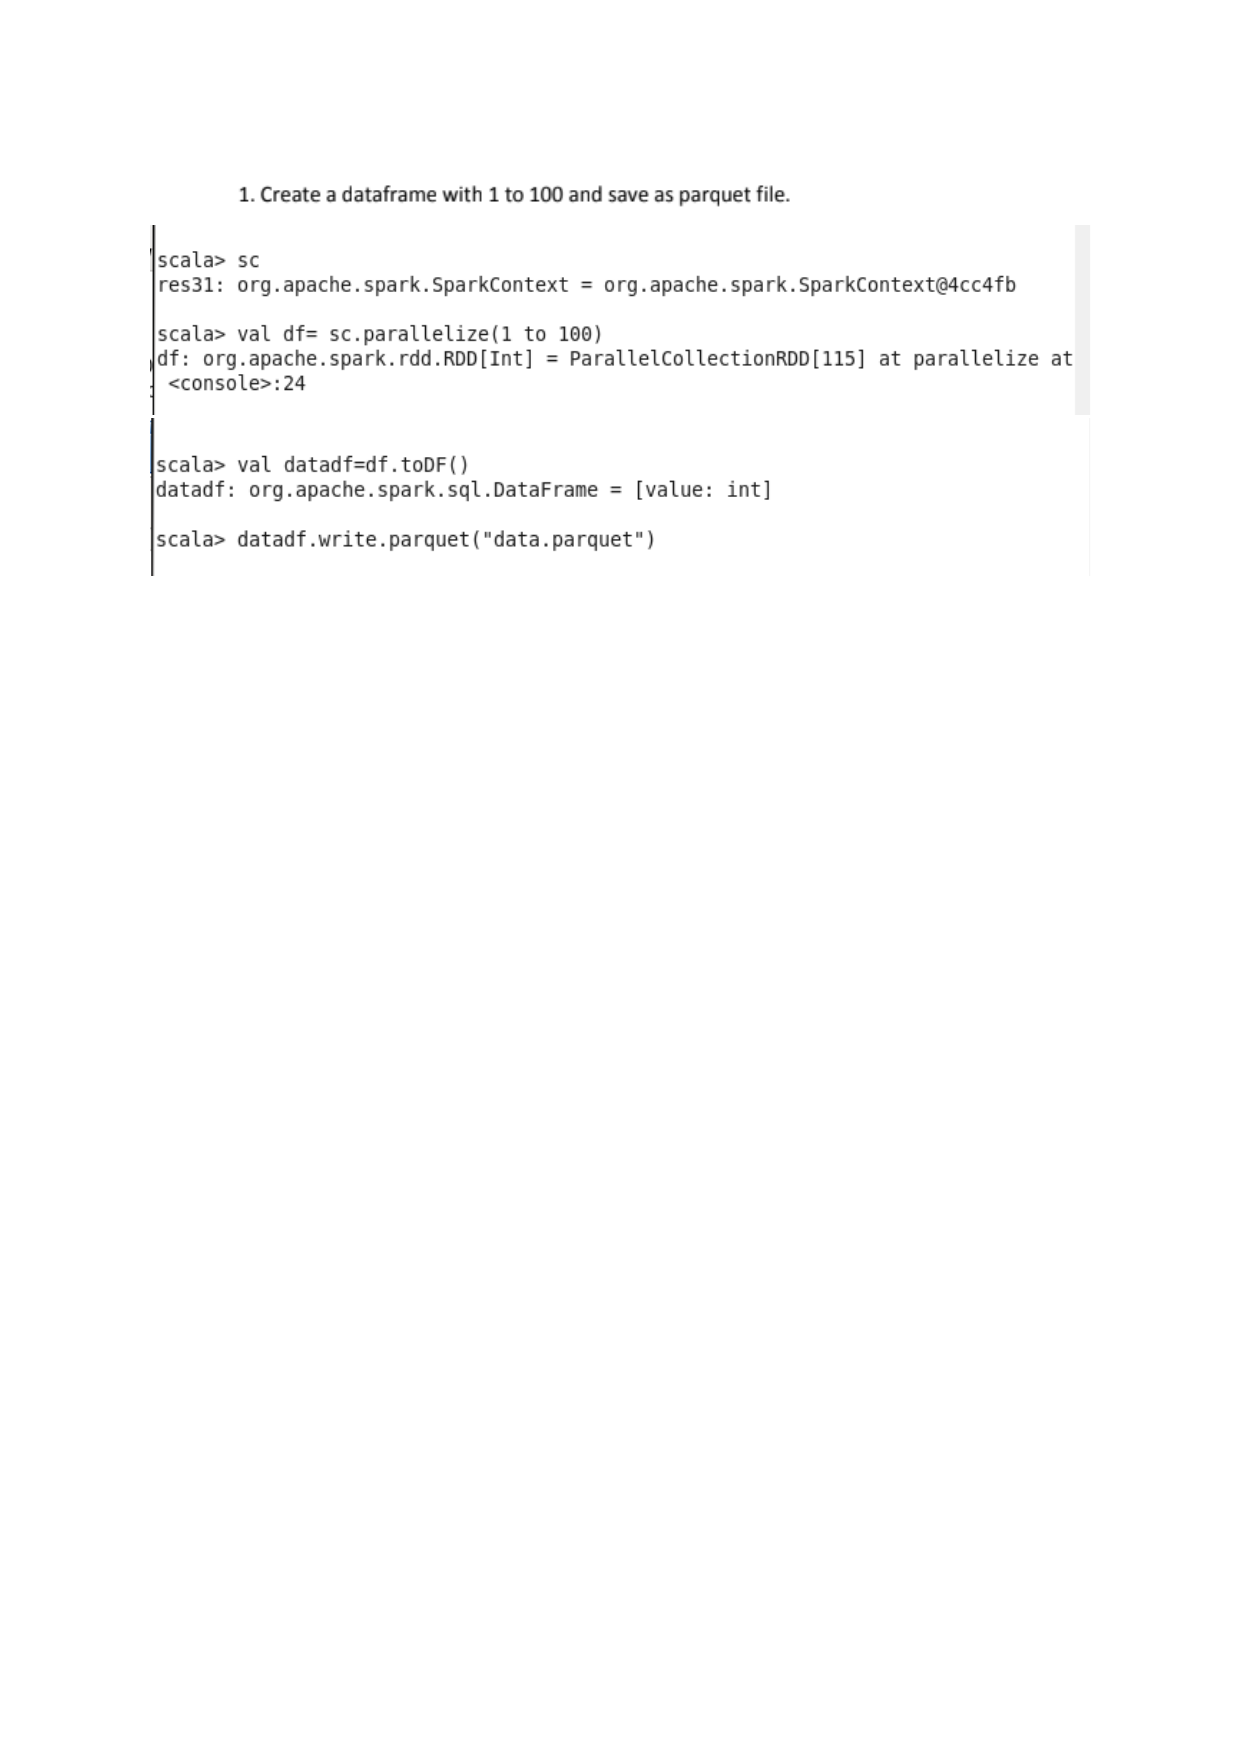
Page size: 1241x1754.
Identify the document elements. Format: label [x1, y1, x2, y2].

picture [150, 150, 840, 221]
picture [150, 225, 1091, 415]
picture [150, 418, 1091, 576]
